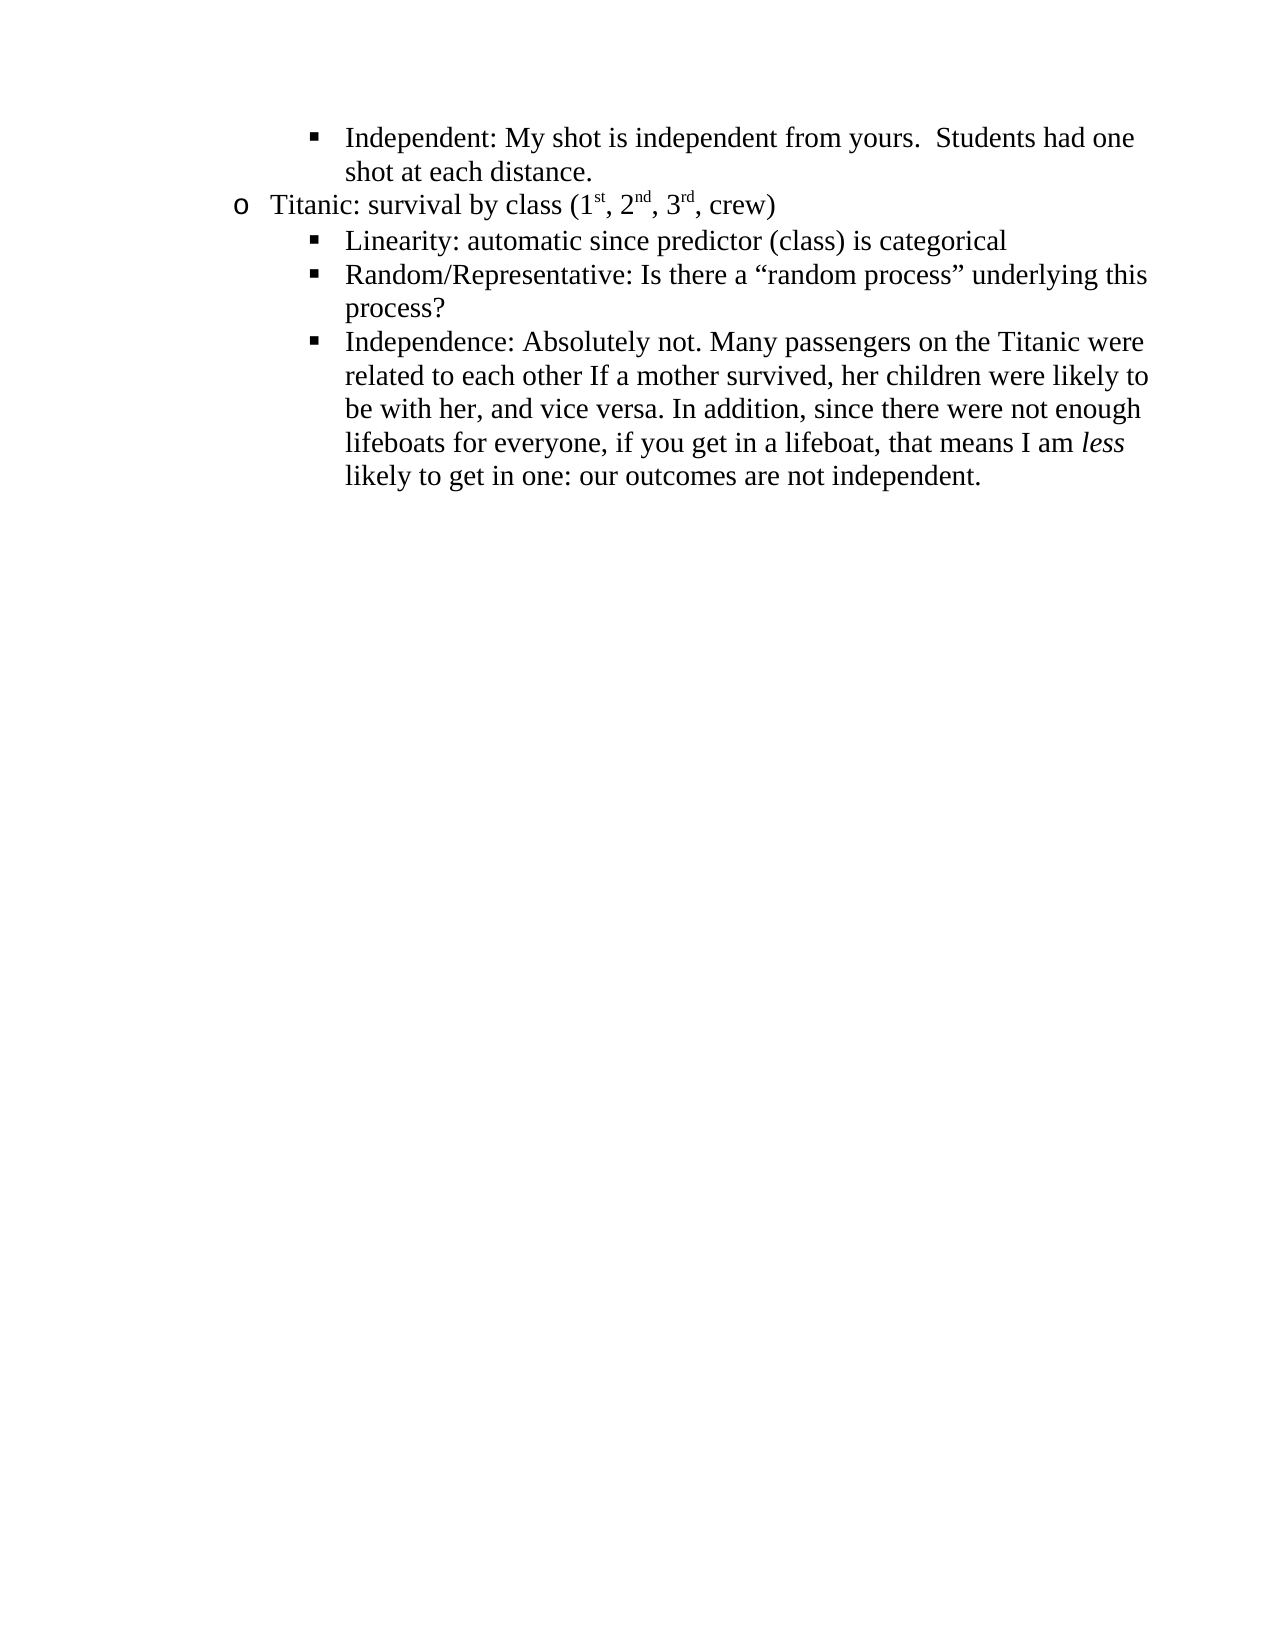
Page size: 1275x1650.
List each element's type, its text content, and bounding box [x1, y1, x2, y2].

list Independent: My shot is independent from yours. Students had one shot at each distance. [307, 120, 1155, 187]
list Linearity: automatic since predictor (class) is categorical [307, 223, 1155, 257]
list Random/Representative: Is there a “random process” underlying this process? [307, 257, 1155, 324]
list Titanic: survival by class (1st, 2nd, 3rd, crew) [232, 187, 1155, 223]
list Independence: Absolutely not. Many passengers on the Titanic were related to each other If a mother survived, her children were likely to be with her, and vice versa. In addition, since there were not enough lifeboats for everyone, if you get in a lifeboat, that means I am less likely to get in one: our outcomes are not independent. [307, 324, 1155, 492]
